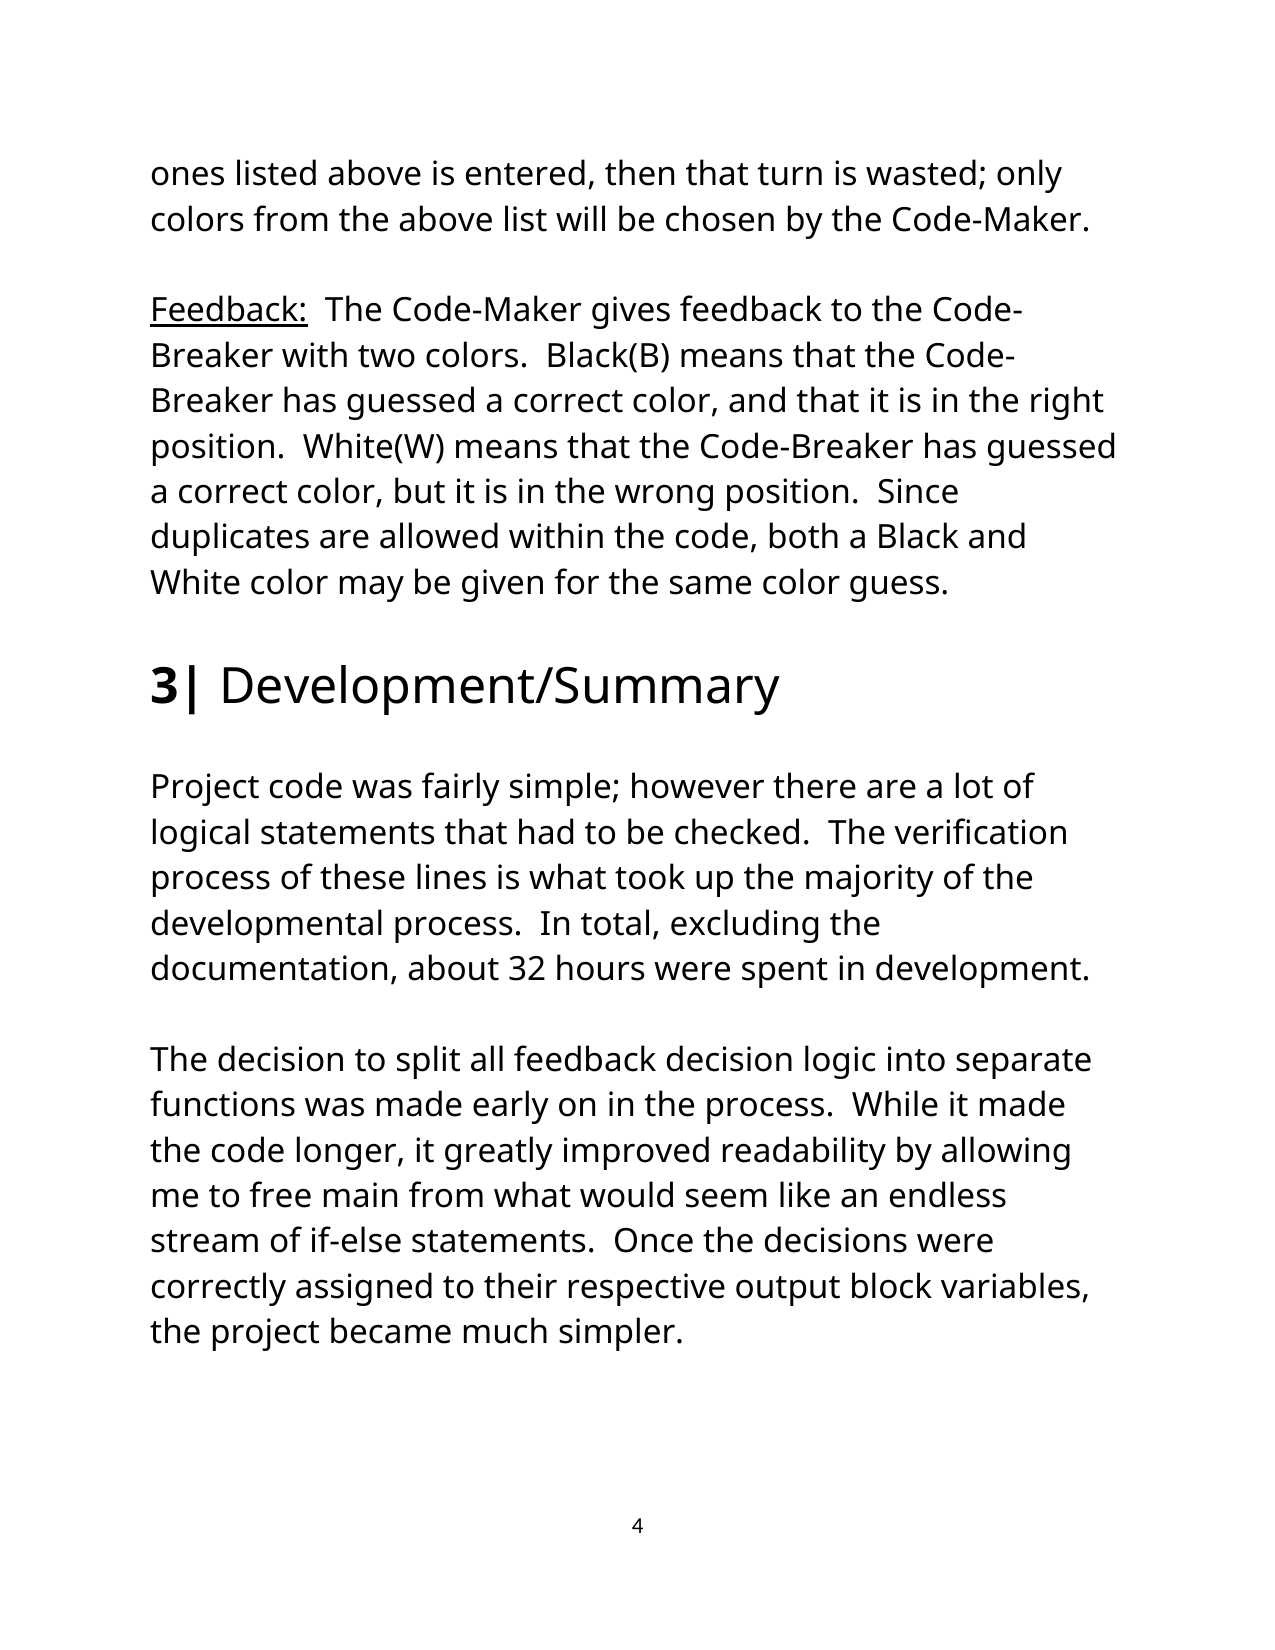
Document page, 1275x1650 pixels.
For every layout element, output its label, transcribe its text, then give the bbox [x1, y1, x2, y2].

text The decision to split all feedback decision logic into separate functions was made early on in the process. While it made the code longer, it greatly improved readability by allowing me to free main from what would seem like an endless stream of if-else statements. Once the decisions were correctly assigned to their respective output block variables, the project became much simpler. [150, 1036, 1125, 1353]
text Project code was fairly simple; however there are a lot of logical statements that had to be checked. The verification process of these lines is what took up the majority of the developmental process. In total, excluding the documentation, about 32 hours were spent in development. [150, 763, 1125, 990]
text 3| Development/Summary [150, 649, 1125, 718]
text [150, 150, 1125, 241]
text Feedback: The Code-Maker gives feedback to the Code-Breaker with two colors. Black(B) means that the Code-Breaker has guessed a correct color, and that it is in the right position. White(W) means that the Code-Breaker has guessed a correct color, but it is in the wrong position. Since duplicates are allowed within the code, both a Black and White color may be given for the same color guess. [150, 286, 1125, 604]
